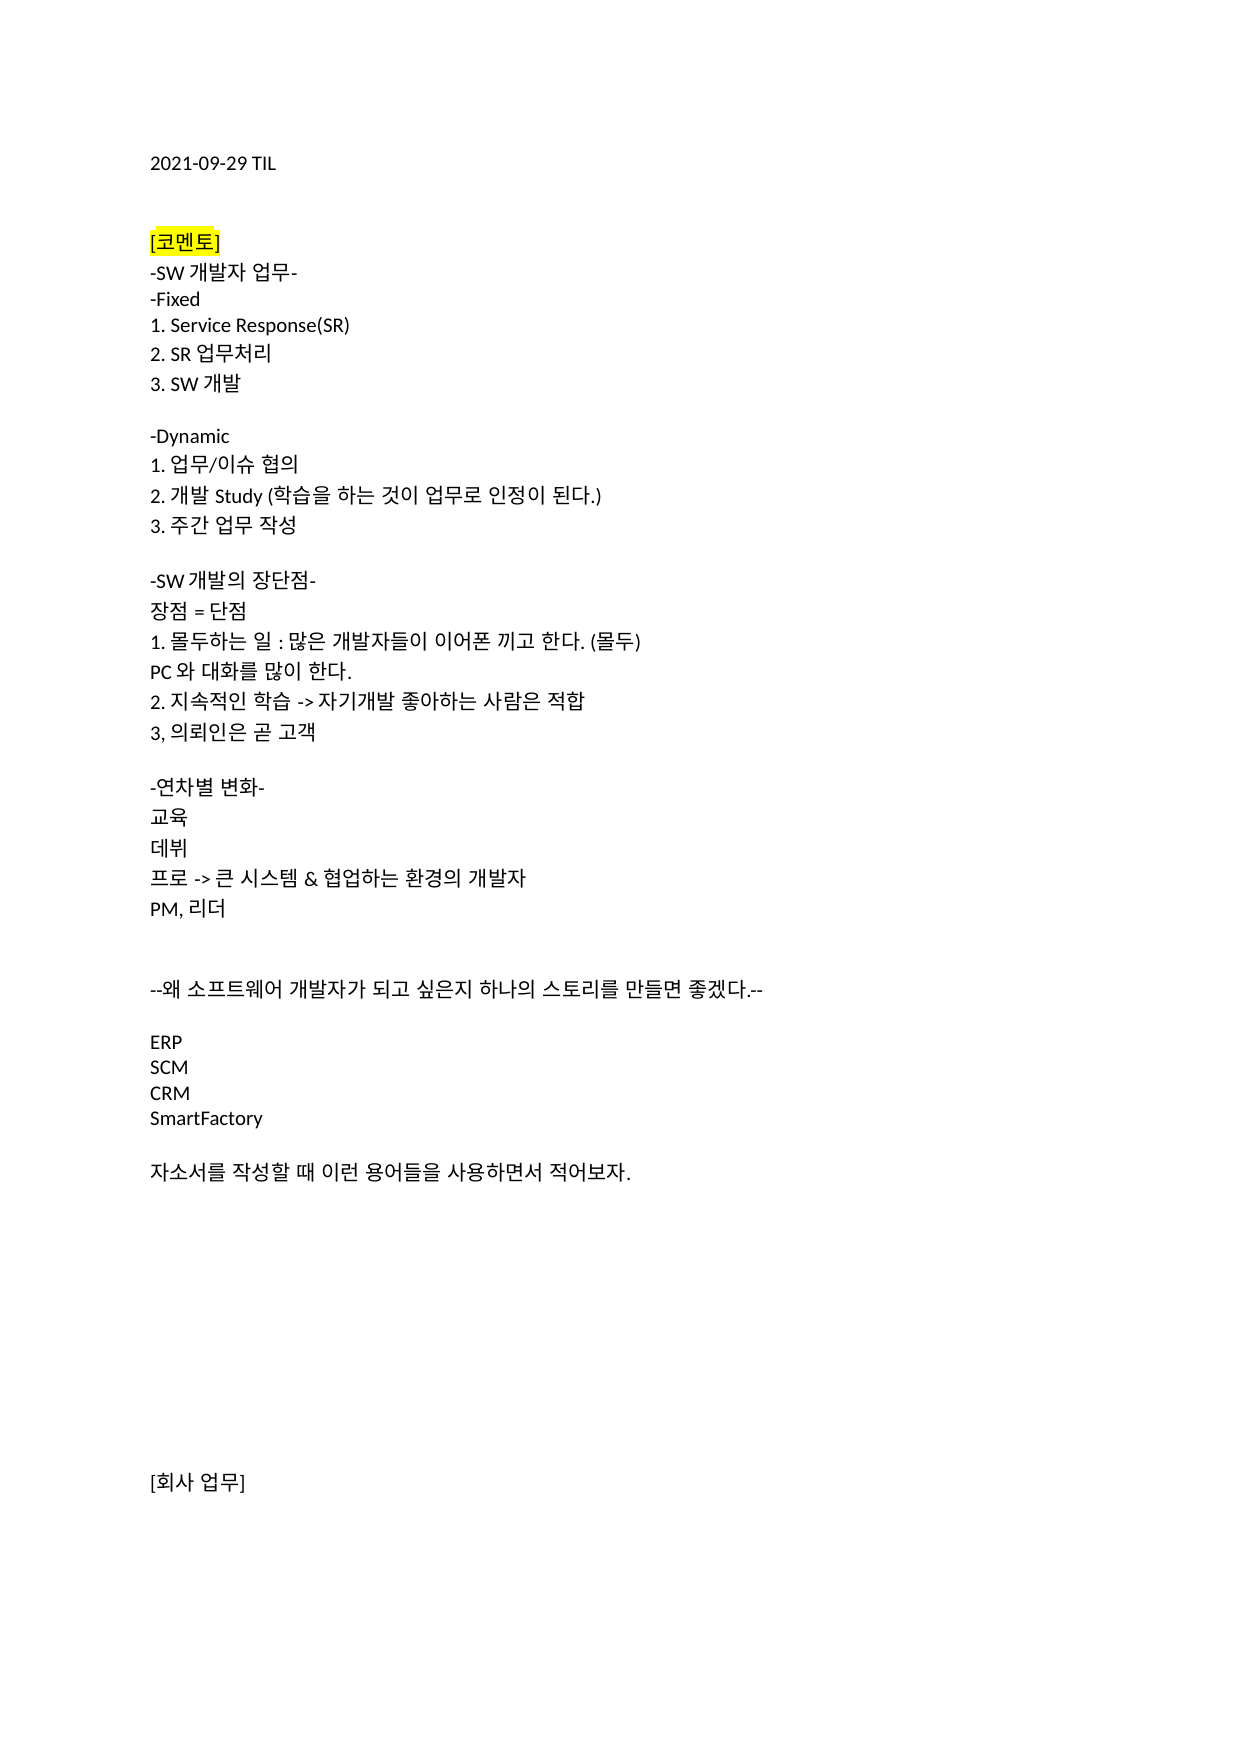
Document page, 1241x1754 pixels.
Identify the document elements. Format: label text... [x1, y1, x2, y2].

text PM, 리더 [150, 892, 1090, 922]
text SCM [150, 1054, 1090, 1080]
text CRM [150, 1080, 1090, 1105]
text 2021-09-29 TIL [150, 150, 1090, 175]
text ERP [150, 1029, 1090, 1054]
text 2. SR 업무처리 [150, 337, 1090, 368]
text 3. 주간 업무 작성 [150, 509, 1090, 539]
text -Fixed [150, 287, 1090, 312]
text 데뷔 [150, 832, 1090, 862]
text --왜 소프트웨어 개발자가 되고 싶은지 하나의 스토리를 만들면 좋겠다.-- [150, 973, 1090, 1003]
text 3. SW 개발 [150, 368, 1090, 398]
text 3, 의뢰인은 곧 고객 [150, 716, 1090, 746]
text 2. 개발 Study (학습을 하는 것이 업무로 인정이 된다.) [150, 479, 1090, 509]
text 1. 업무/이슈 협의 [150, 449, 1090, 479]
text 1. Service Response(SR) [150, 312, 1090, 337]
text 교육 [150, 802, 1090, 832]
text 프로 -> 큰 시스템 & 협업하는 환경의 개발자 [150, 862, 1090, 892]
text -SW개발의 장단점- [150, 565, 1090, 595]
text 장점 = 단점 [150, 595, 1090, 625]
text [회사 업무] [150, 1466, 1090, 1496]
text -연차별 변화- [150, 771, 1090, 802]
text 2. 지속적인 학습 -> 자기개발 좋아하는 사람은 적합 [150, 686, 1090, 716]
text -SW 개발자 업무- [150, 256, 1090, 287]
text [코멘토] [214, 226, 1090, 256]
text 자소서를 작성할 때 이런 용어들을 사용하면서 적어보자. [150, 1156, 1090, 1186]
text -Dynamic [150, 423, 1090, 449]
text 1. 몰두하는 일 : 많은 개발자들이 이어폰 끼고 한다. (몰두) [150, 625, 1090, 655]
text SmartFactory [150, 1105, 1090, 1131]
text PC와 대화를 많이 한다. [150, 655, 1090, 686]
